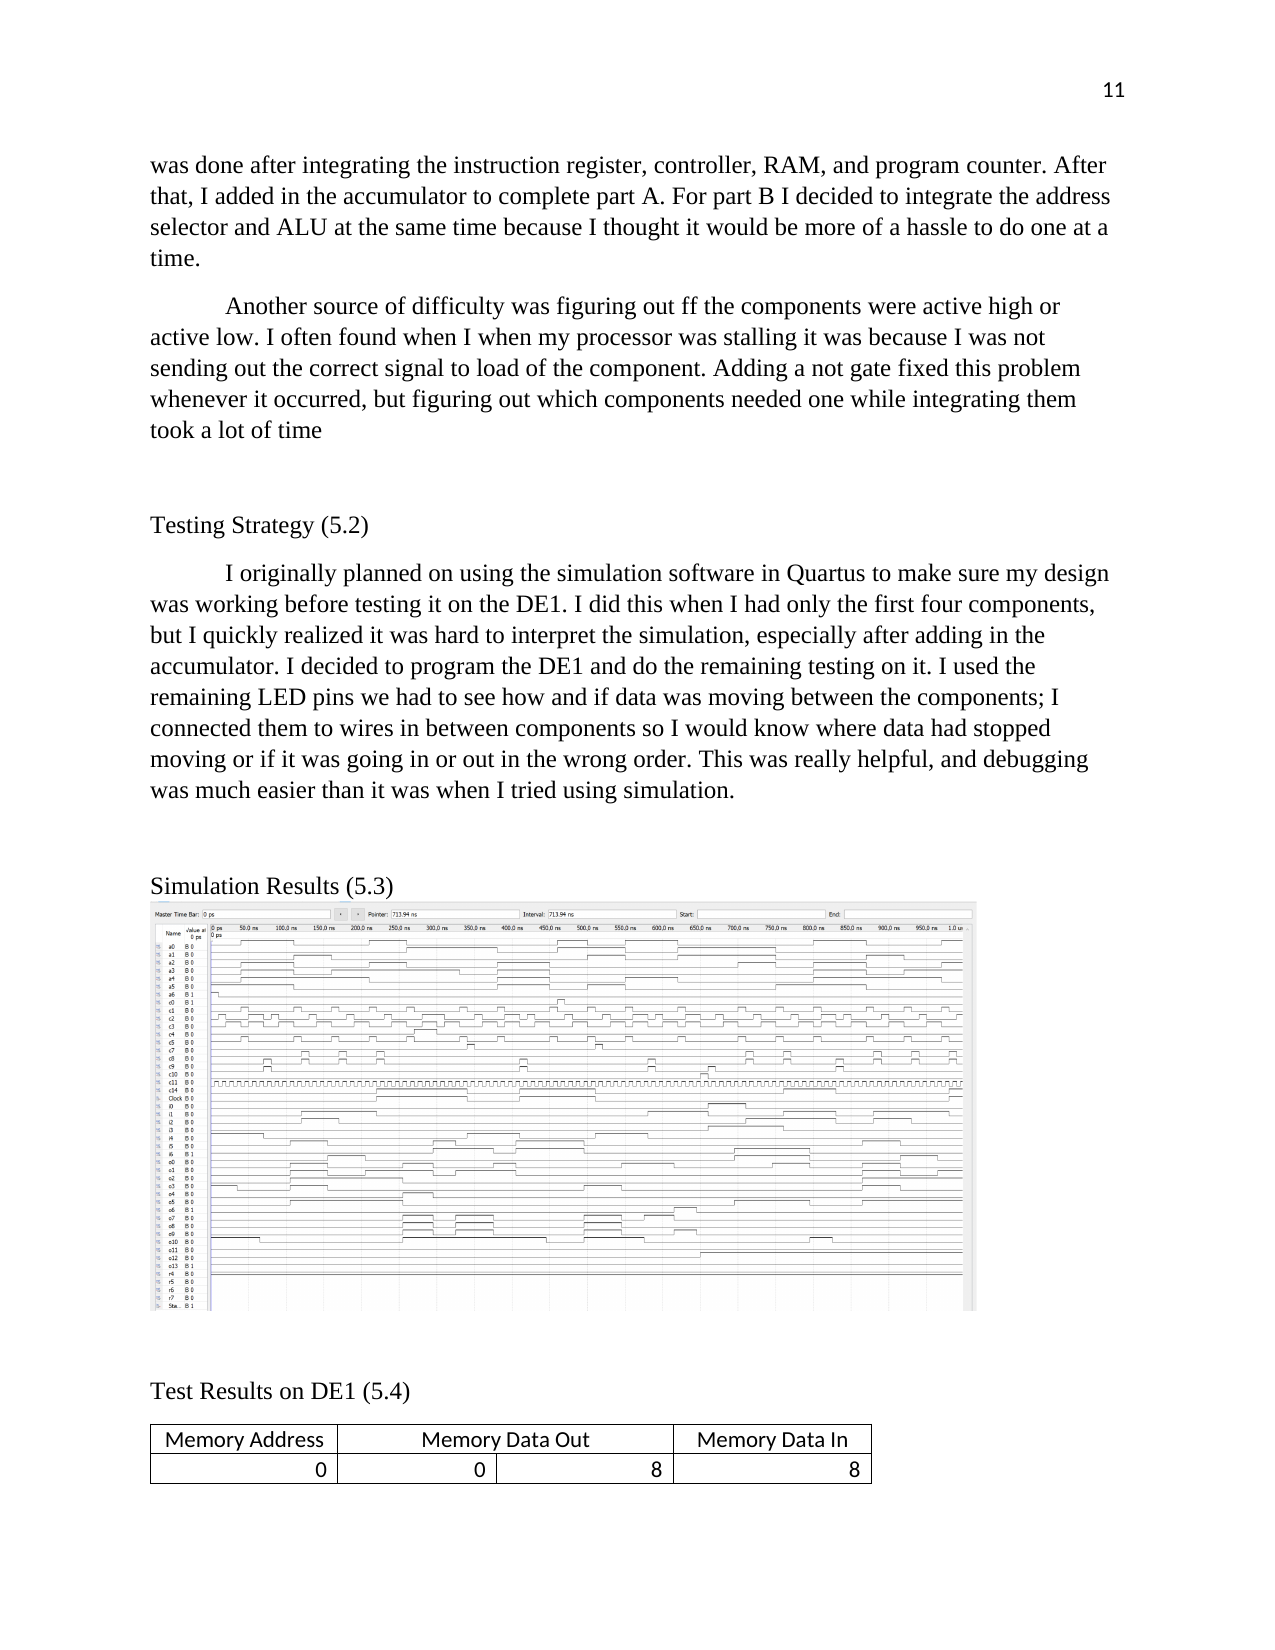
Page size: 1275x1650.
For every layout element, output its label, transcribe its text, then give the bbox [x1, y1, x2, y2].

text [150, 150, 1125, 272]
text Testing Strategy (5.2) [150, 510, 1125, 539]
table_cell 8 [674, 1454, 871, 1483]
text Test Results on DE1 (5.4) [150, 1376, 1125, 1404]
table_header Memory Data In [674, 1425, 871, 1453]
table_cell 0 [338, 1454, 496, 1483]
picture [150, 901, 977, 1311]
table_cell 8 [497, 1454, 673, 1483]
table_cell 0 [151, 1454, 337, 1483]
table_header Memory Address [151, 1425, 337, 1453]
text I originally planned on using the simulation software in Quartus to make sure my design was working before testing it on the DE1. I did this when I had only the first four components, but I quickly realized it was hard to interpret the simulation, especially after adding in the accumulator. I decided to program the DE1 and do the remaining testing on it. I used the remaining LED pins we had to see how and if data was moving between the components; I connected them to wires in between components so I would know where data had stopped moving or if it was going in or out in the wrong order. This was really helpful, and debugging was much easier than it was when I tried using simulation. [150, 558, 1125, 804]
text Another source of difficulty was figuring out ff the components were active high or active low. I often found when I when my processor was stalling it was because I was not sending out the correct signal to load of the component. Adding a not gate fixed this problem whenever it occurred, but figuring out which components needed one while integrating them took a lot of time [150, 291, 1125, 444]
table_header Memory Data Out [338, 1425, 673, 1453]
